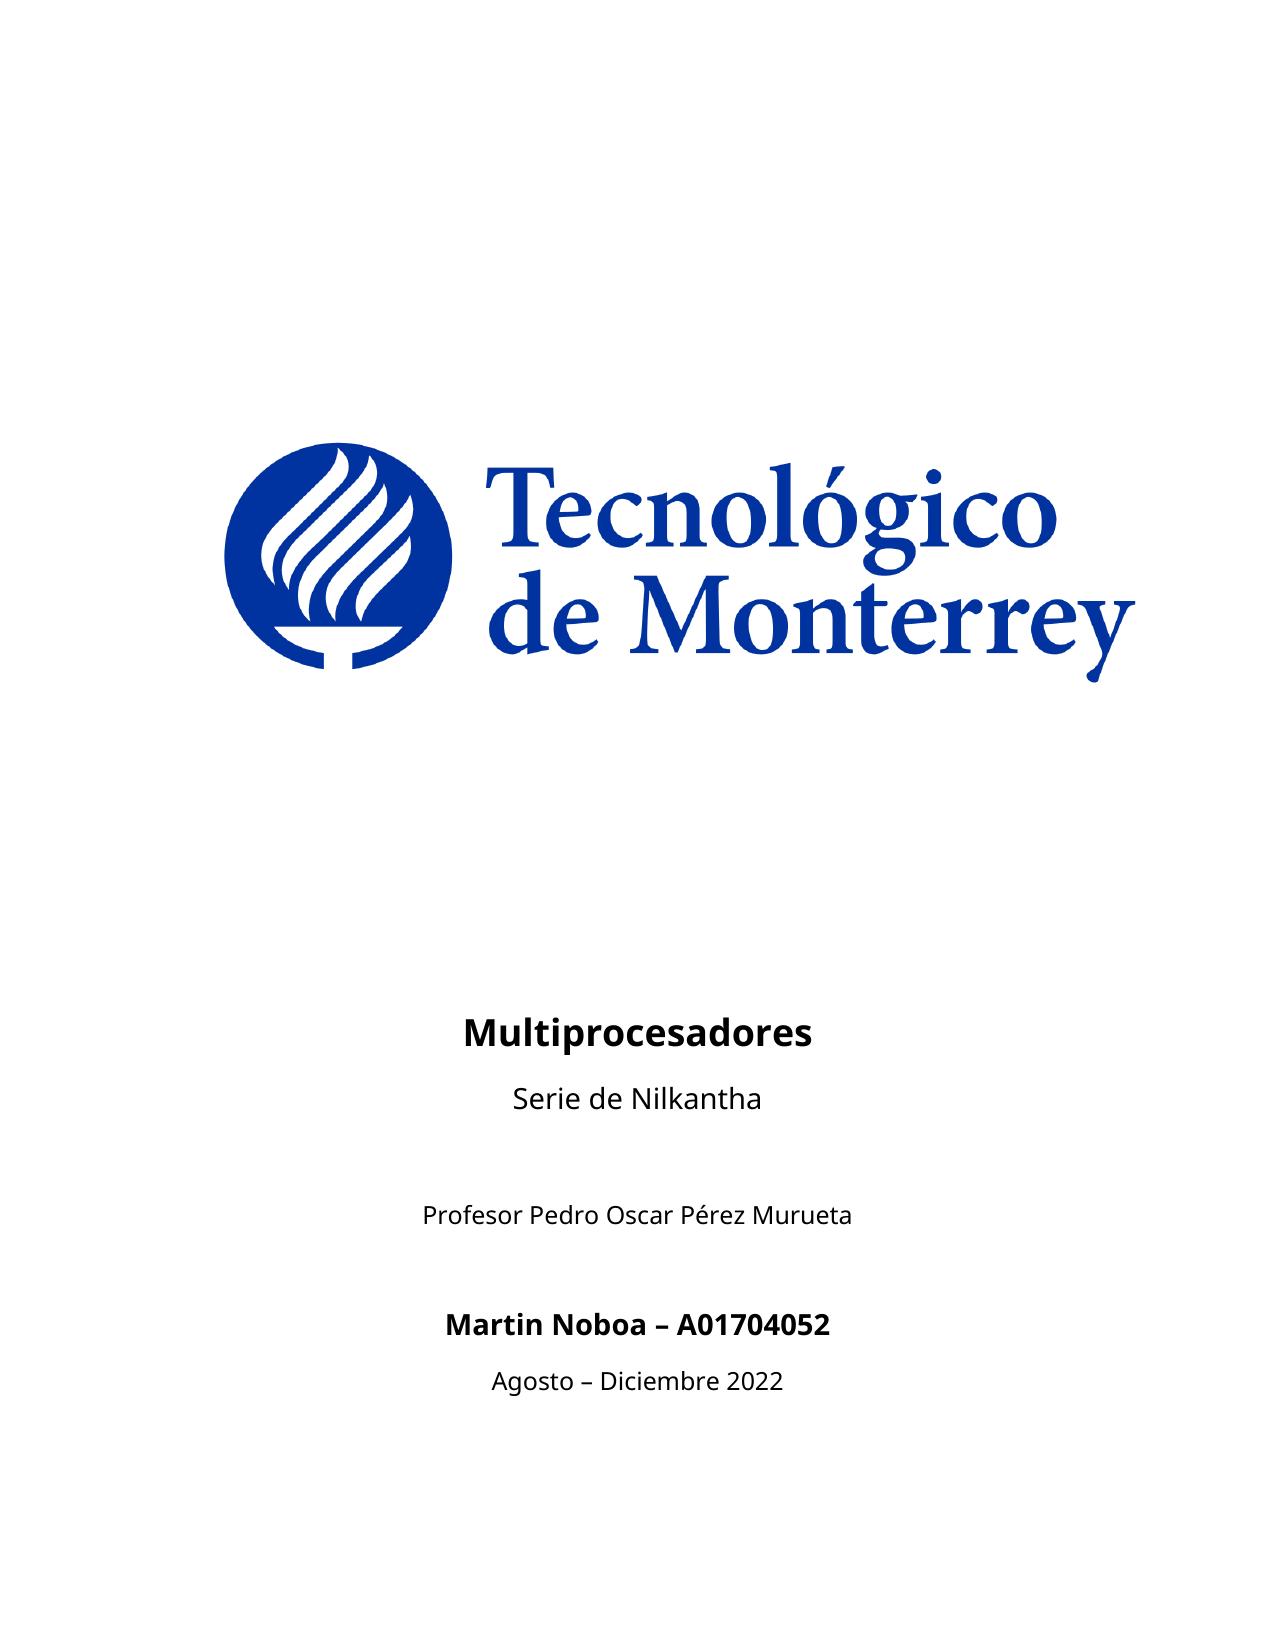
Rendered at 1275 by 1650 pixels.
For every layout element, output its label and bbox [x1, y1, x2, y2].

picture [224, 442, 1137, 683]
